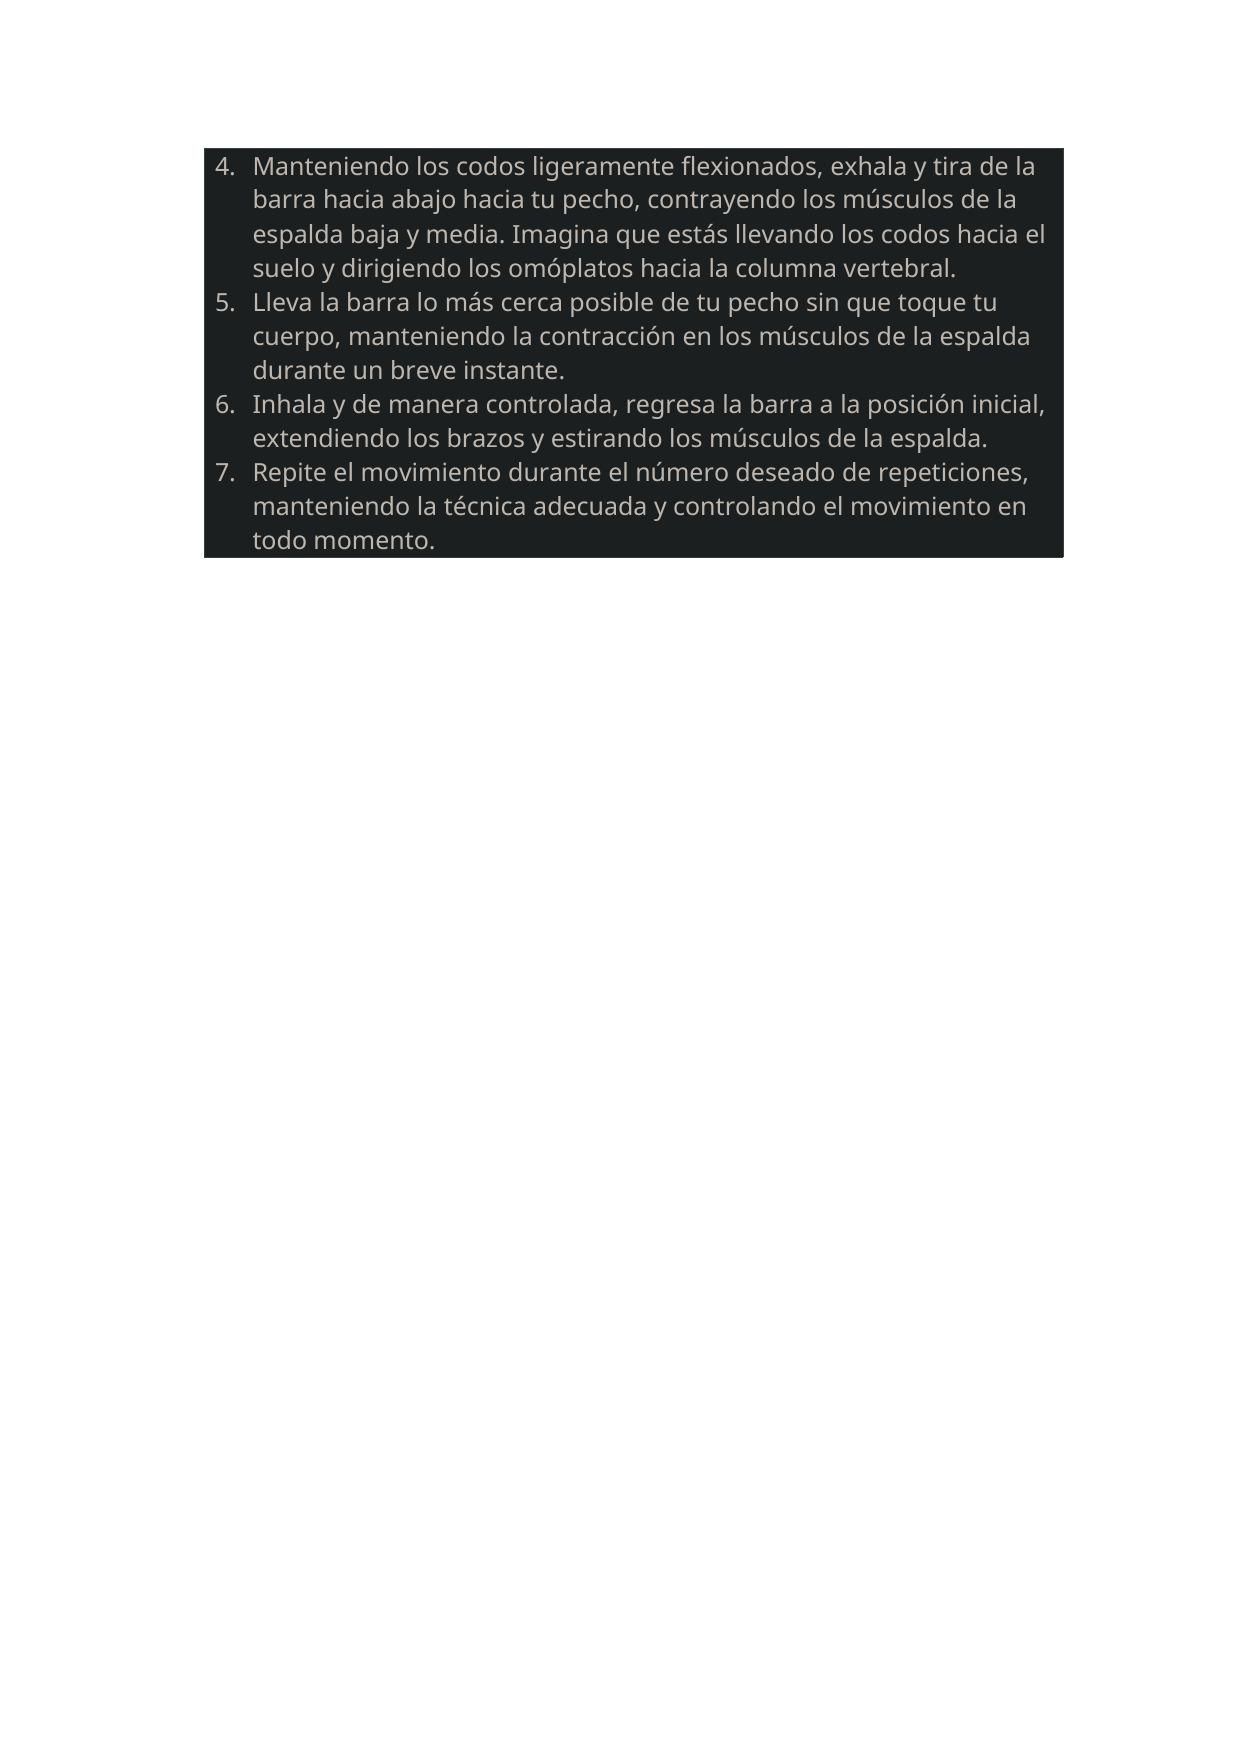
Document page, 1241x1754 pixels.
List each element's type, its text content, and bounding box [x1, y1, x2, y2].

list Lleva la barra lo más cerca posible de tu pecho sin que toque tu cuerpo, manteniendo la contracción en los músculos de la espalda durante un breve instante. [205, 284, 1063, 386]
list Repite el movimiento durante el número deseado de repeticiones, manteniendo la técnica adecuada y controlando el movimiento en todo momento. [205, 454, 1063, 557]
list Manteniendo los codos ligeramente flexionados, exhala y tira de la barra hacia abajo hacia tu pecho, contrayendo los músculos de la espalda baja y media. Imagina que estás llevando los codos hacia el suelo y dirigiendo los omóplatos hacia la columna vertebral. [205, 149, 1063, 284]
list Inhala y de manera controlada, regresa la barra a la posición inicial, extendiendo los brazos y estirando los músculos de la espalda. [205, 386, 1063, 454]
